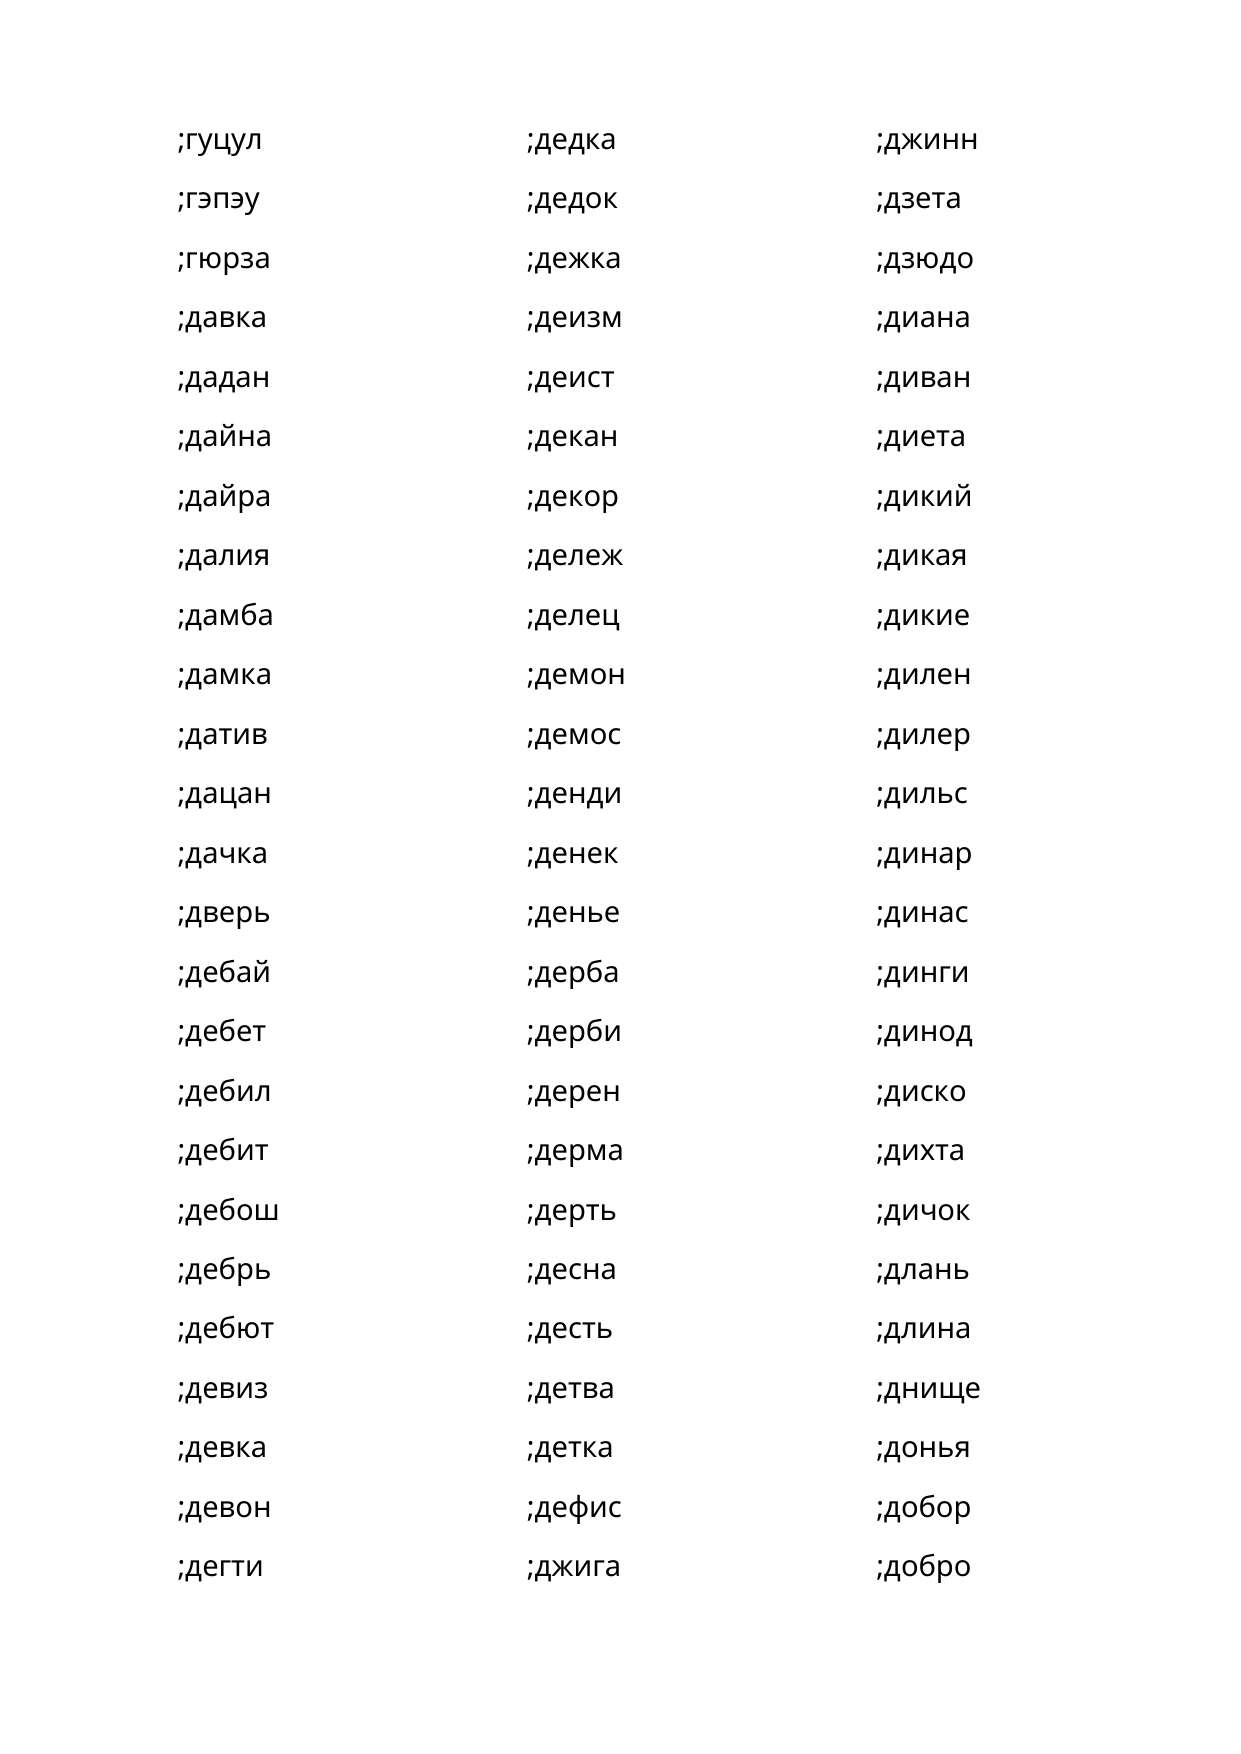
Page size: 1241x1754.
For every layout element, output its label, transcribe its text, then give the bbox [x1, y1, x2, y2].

text ;детка [527, 1427, 802, 1466]
text ;дегти [177, 1546, 453, 1585]
text ;датив [177, 713, 453, 753]
text ;диско [876, 1070, 1152, 1109]
text ;демос [527, 713, 802, 753]
text ;гэпэу [177, 178, 453, 217]
text ;детва [527, 1367, 802, 1407]
text ;диета [876, 416, 1152, 455]
text ;диана [876, 297, 1152, 336]
text ;диван [876, 356, 1152, 396]
text ;демон [527, 653, 802, 693]
text ;дедка [527, 118, 802, 158]
text ;дадан [177, 356, 453, 396]
text ;дверь [177, 891, 453, 931]
text ;делец [527, 594, 802, 634]
text ;дебет [177, 1010, 453, 1050]
text ;давка [177, 297, 453, 336]
text ;денди [527, 772, 802, 812]
text ;дайна [177, 416, 453, 455]
text ;девон [177, 1486, 453, 1526]
text ;дзета [876, 178, 1152, 217]
text ;десть [527, 1308, 802, 1347]
text ;динги [876, 951, 1152, 991]
text ;дикая [876, 534, 1152, 574]
text ;джига [527, 1546, 802, 1585]
text ;гюрза [177, 237, 453, 277]
text ;джинн [876, 118, 1152, 158]
text ;декор [527, 475, 802, 515]
text ;дилен [876, 653, 1152, 693]
text ;далия [177, 534, 453, 574]
text ;гуцул [177, 118, 453, 158]
text ;дебрь [177, 1248, 453, 1288]
text ;динас [876, 891, 1152, 931]
text ;днище [876, 1367, 1152, 1407]
text ;дацан [177, 772, 453, 812]
text ;дзюдо [876, 237, 1152, 277]
text ;динод [876, 1010, 1152, 1050]
text ;добор [876, 1486, 1152, 1526]
text ;длина [876, 1308, 1152, 1347]
text ;денек [527, 832, 802, 872]
text ;дедок [527, 178, 802, 217]
text ;деист [527, 356, 802, 396]
text ;денье [527, 891, 802, 931]
text ;дильс [876, 772, 1152, 812]
text ;добро [876, 1546, 1152, 1585]
text ;дебай [177, 951, 453, 991]
text ;дефис [527, 1486, 802, 1526]
text ;дамка [177, 653, 453, 693]
text ;дикие [876, 594, 1152, 634]
text ;дебил [177, 1070, 453, 1109]
text ;дерен [527, 1070, 802, 1109]
text ;декан [527, 416, 802, 455]
text ;дежка [527, 237, 802, 277]
text ;дикий [876, 475, 1152, 515]
text ;дебют [177, 1308, 453, 1347]
text ;дебит [177, 1129, 453, 1169]
text ;донья [876, 1427, 1152, 1466]
text ;десна [527, 1248, 802, 1288]
text ;дележ [527, 534, 802, 574]
text ;девка [177, 1427, 453, 1466]
text ;дилер [876, 713, 1152, 753]
text ;дерба [527, 951, 802, 991]
text ;девиз [177, 1367, 453, 1407]
text ;дачка [177, 832, 453, 872]
text ;динар [876, 832, 1152, 872]
text ;дамба [177, 594, 453, 634]
text ;дихта [876, 1129, 1152, 1169]
text ;дайра [177, 475, 453, 515]
text ;деизм [527, 297, 802, 336]
text ;дерма [527, 1129, 802, 1169]
text ;дерби [527, 1010, 802, 1050]
text ;дичок [876, 1189, 1152, 1228]
text ;дерть [527, 1189, 802, 1228]
text ;дебош [177, 1189, 453, 1228]
text ;длань [876, 1248, 1152, 1288]
